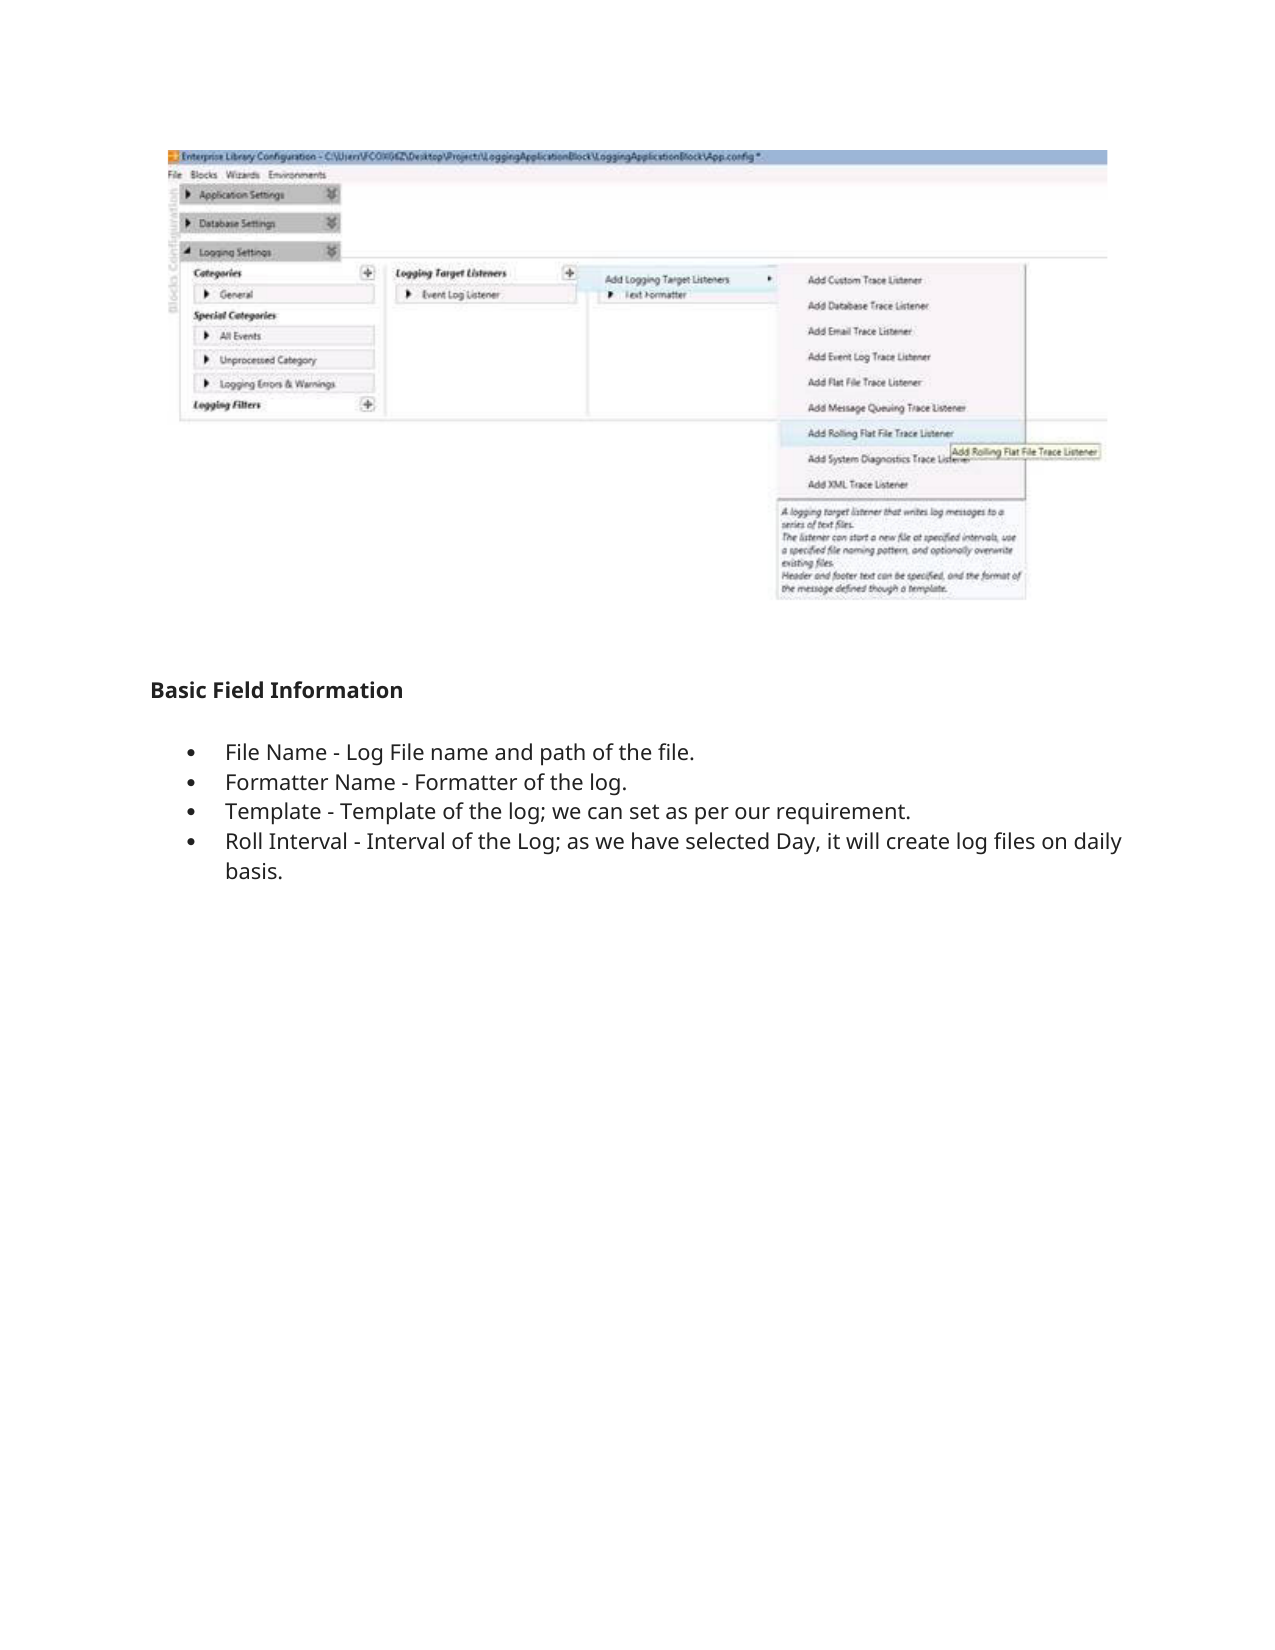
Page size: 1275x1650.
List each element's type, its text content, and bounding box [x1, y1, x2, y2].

list Roll Interval - Interval of the Log; as we have selected Day, it will create log files on daily basis. [187, 826, 1125, 886]
list Formatter Name - Formatter of the log. [187, 767, 1125, 796]
picture [167, 150, 1108, 608]
text Basic Field Information [150, 676, 1125, 705]
list Template - Template of the log; we can set as per our requirement. [187, 796, 1125, 826]
list File Name - Log File name and path of the file. [187, 737, 1125, 767]
